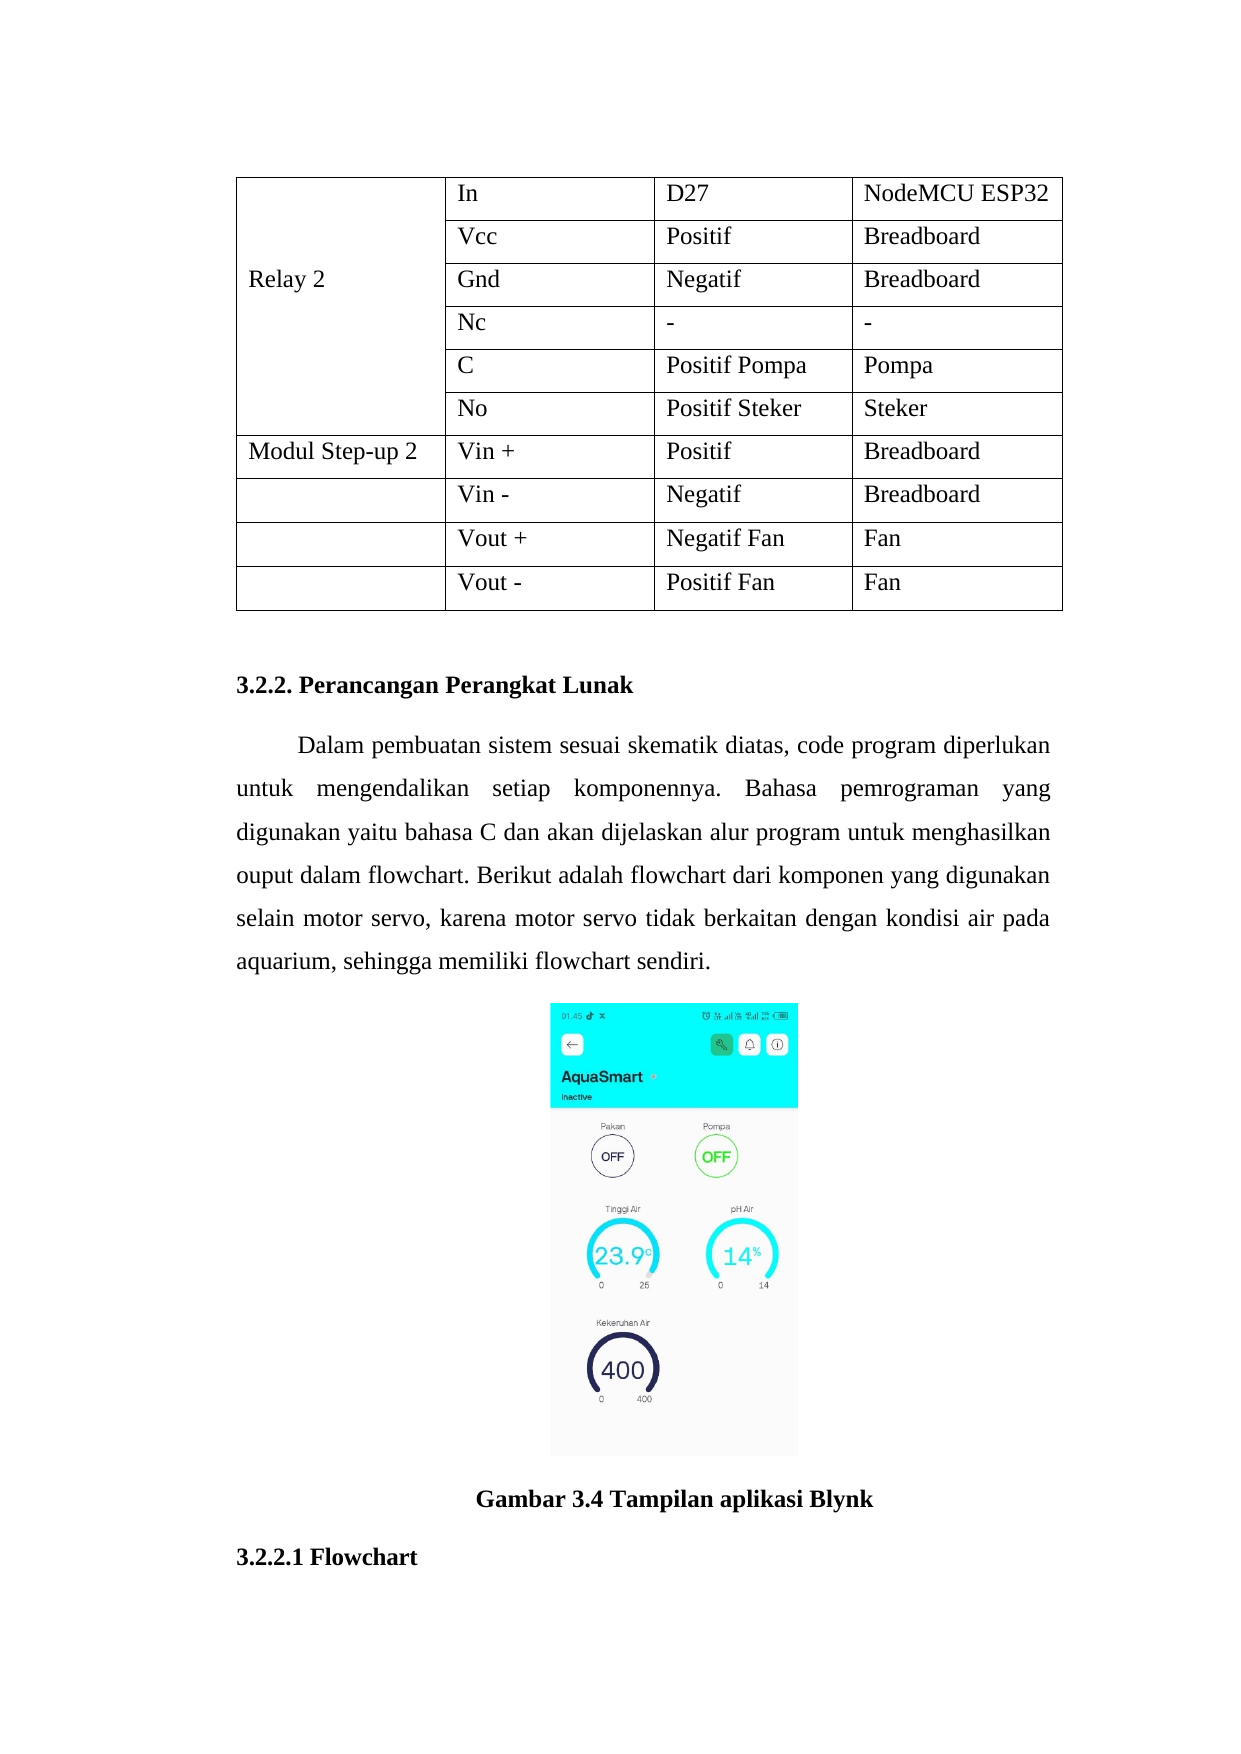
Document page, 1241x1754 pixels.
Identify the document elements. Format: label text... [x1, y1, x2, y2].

table_cell Pompa [853, 350, 1062, 392]
table_cell Positif Steker [655, 393, 852, 435]
table_cell [237, 479, 445, 522]
table_cell D27 [655, 178, 852, 220]
table_cell - [853, 307, 1062, 349]
text 3.2.2.1 Flowchart [236, 1542, 1051, 1571]
table_cell Positif Fan [655, 567, 852, 610]
text Dalam pembuatan sistem sesuai skematik diatas, code program diperlukan untuk mengendalikan setiap komponennya. Bahasa pemrograman yang digunakan yaitu bahasa C dan akan dijelaskan alur program untuk menghasilkan ouput dalam flowchart. Berikut adalah flowchart dari komponen yang digunakan selain motor servo, karena motor servo tidak berkaitan dengan kondisi air pada aquarium, sehingga memiliki flowchart sendiri. [236, 730, 1051, 975]
table_cell In [446, 178, 654, 220]
table_cell Steker [853, 393, 1062, 435]
table_cell Positif [655, 436, 852, 478]
table_cell Negatif Fan [655, 523, 852, 566]
table_cell Vin + [446, 436, 654, 478]
text Gambar 3.4 Tampilan aplikasi Blynk [236, 1484, 1051, 1513]
table_cell Vin - [446, 479, 654, 522]
table_cell Vout + [446, 523, 654, 566]
table_cell NodeMCU ESP32 [853, 178, 1062, 220]
table_cell Positif Pompa [655, 350, 852, 392]
table_cell Negatif [655, 479, 852, 522]
table_cell Breadboard [853, 264, 1062, 306]
table_cell Positif [655, 221, 852, 263]
table_cell - [655, 307, 852, 349]
table_cell Negatif [655, 264, 852, 306]
picture [550, 1003, 799, 1456]
table_cell Relay 2 [237, 178, 445, 435]
table_cell Vout - [446, 567, 654, 610]
table_cell [237, 567, 445, 610]
table_cell Breadboard [853, 479, 1062, 522]
text 3.2.2. Perancangan Perangkat Lunak [236, 671, 1063, 699]
table_cell Modul Step-up 2 [237, 436, 445, 478]
table_cell Breadboard [853, 436, 1062, 478]
table_cell Gnd [446, 264, 654, 306]
table_cell Nc [446, 307, 654, 349]
table_cell Fan [853, 523, 1062, 566]
table_cell Vcc [446, 221, 654, 263]
table_cell [237, 523, 445, 566]
table_cell Breadboard [853, 221, 1062, 263]
table_cell Fan [853, 567, 1062, 610]
table_cell C [446, 350, 654, 392]
table_cell No [446, 393, 654, 435]
